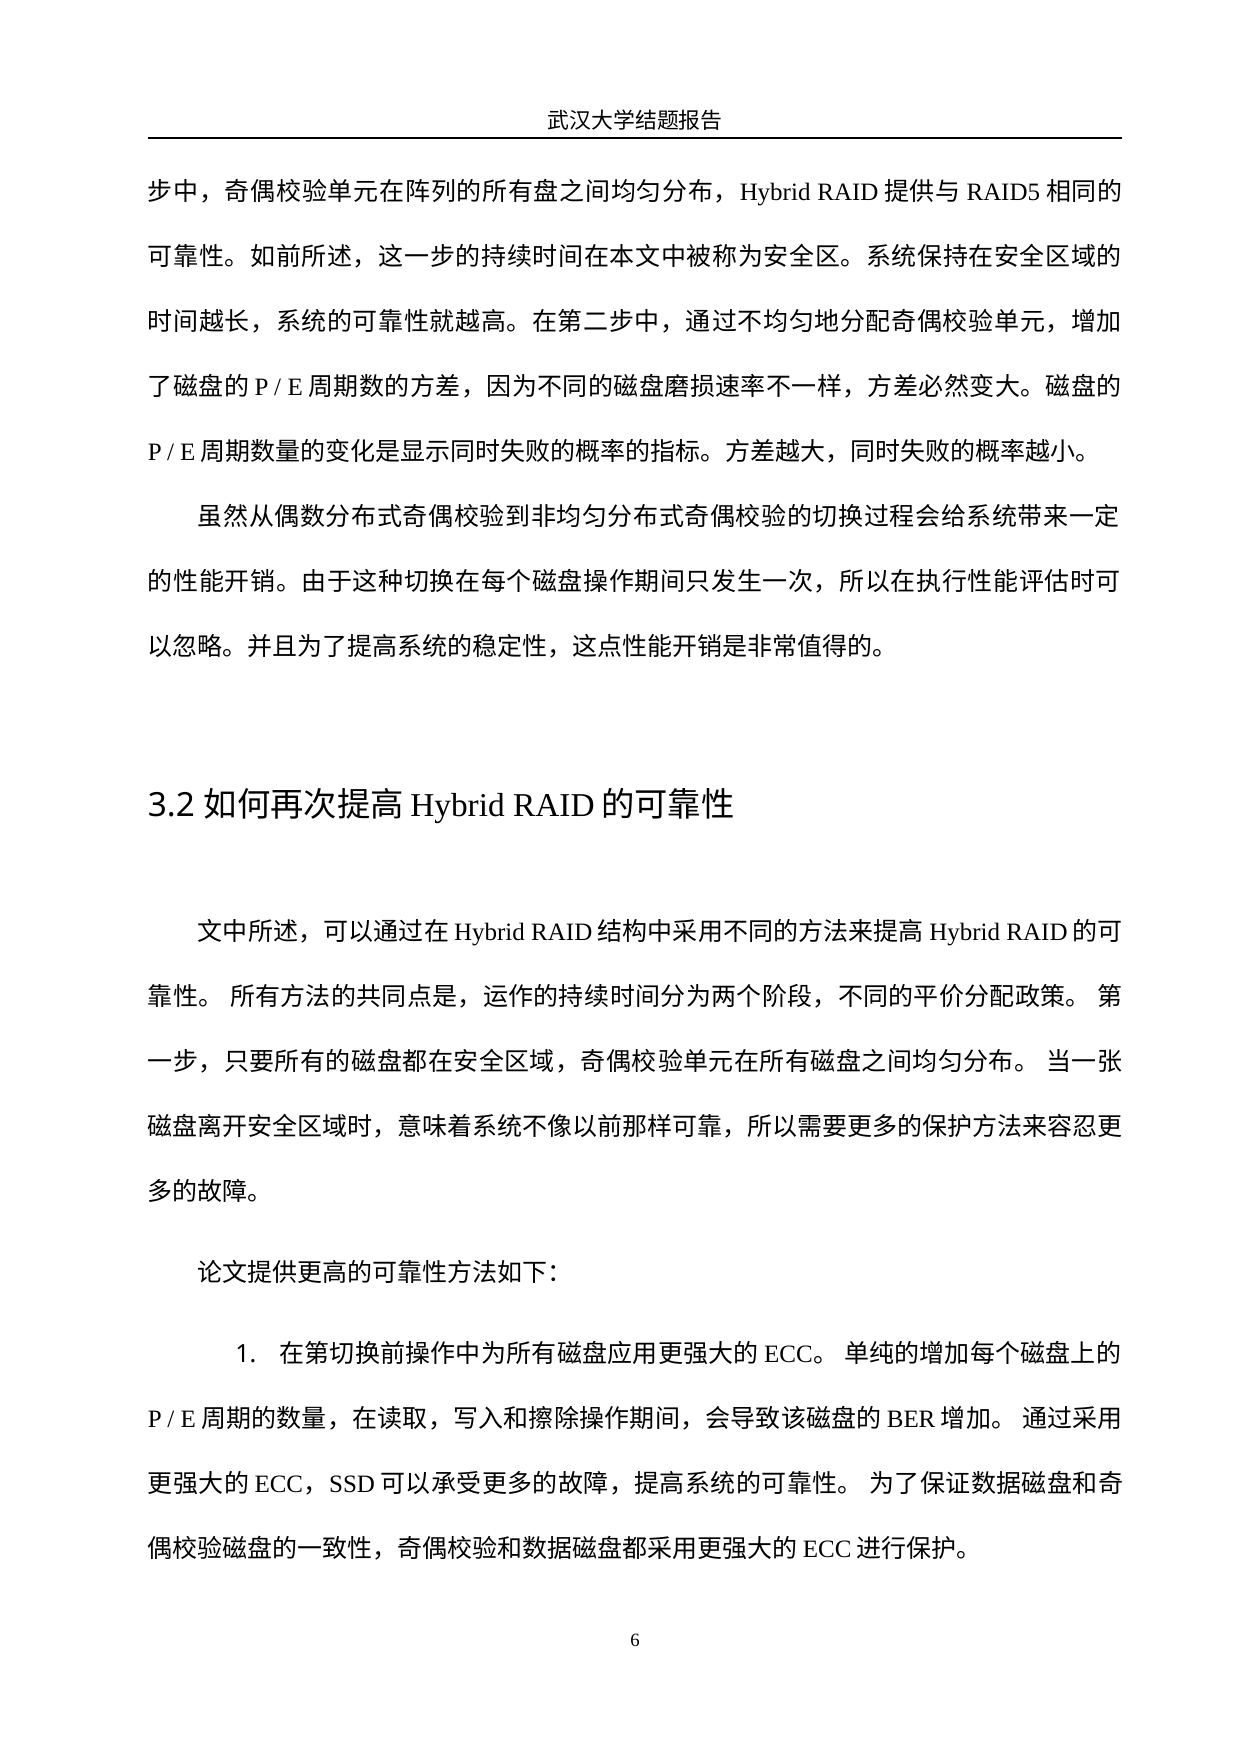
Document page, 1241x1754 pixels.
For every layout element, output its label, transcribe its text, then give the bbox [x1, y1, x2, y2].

text 文中所述，可以通过在Hybrid RAID结构中采用不同的方法来提高Hybrid RAID的可靠性。 所有方法的共同点是，运作的持续时间分为两个阶段，不同的平价分配政策。 第一步，只要所有的磁盘都在安全区域，奇偶校验单元在所有磁盘之间均匀分布。 当一张磁盘离开安全区域时，意味着系统不像以前那样可靠，所以需要更多的保护方法来容忍更多的故障。 [148, 897, 1123, 1222]
text 论文提供更高的可靠性方法如下： [148, 1238, 1123, 1303]
text 1. 在第切换前操作中为所有磁盘应用更强大的ECC。 单纯的增加每个磁盘上的P / E周期的数量，在读取，写入和擦除操作期间，会导致该磁盘的BER增加。 通过采用更强大的ECC，SSD可以承受更多的故障，提高系统的可靠性。 为了保证数据磁盘和奇偶校验磁盘的一致性，奇偶校验和数据磁盘都采用更强大的ECC进行保护。 [148, 1319, 1123, 1579]
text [148, 157, 1122, 482]
subtitle 3.2 如何再次提高Hybrid RAID的可靠性 [148, 769, 1122, 834]
text 虽然从偶数分布式奇偶校验到非均匀分布式奇偶校验的切换过程会给系统带来一定的性能开销。由于这种切换在每个磁盘操作期间只发生一次，所以在执行性能评估时可以忽略。并且为了提高系统的稳定性，这点性能开销是非常值得的。 [148, 482, 1122, 677]
